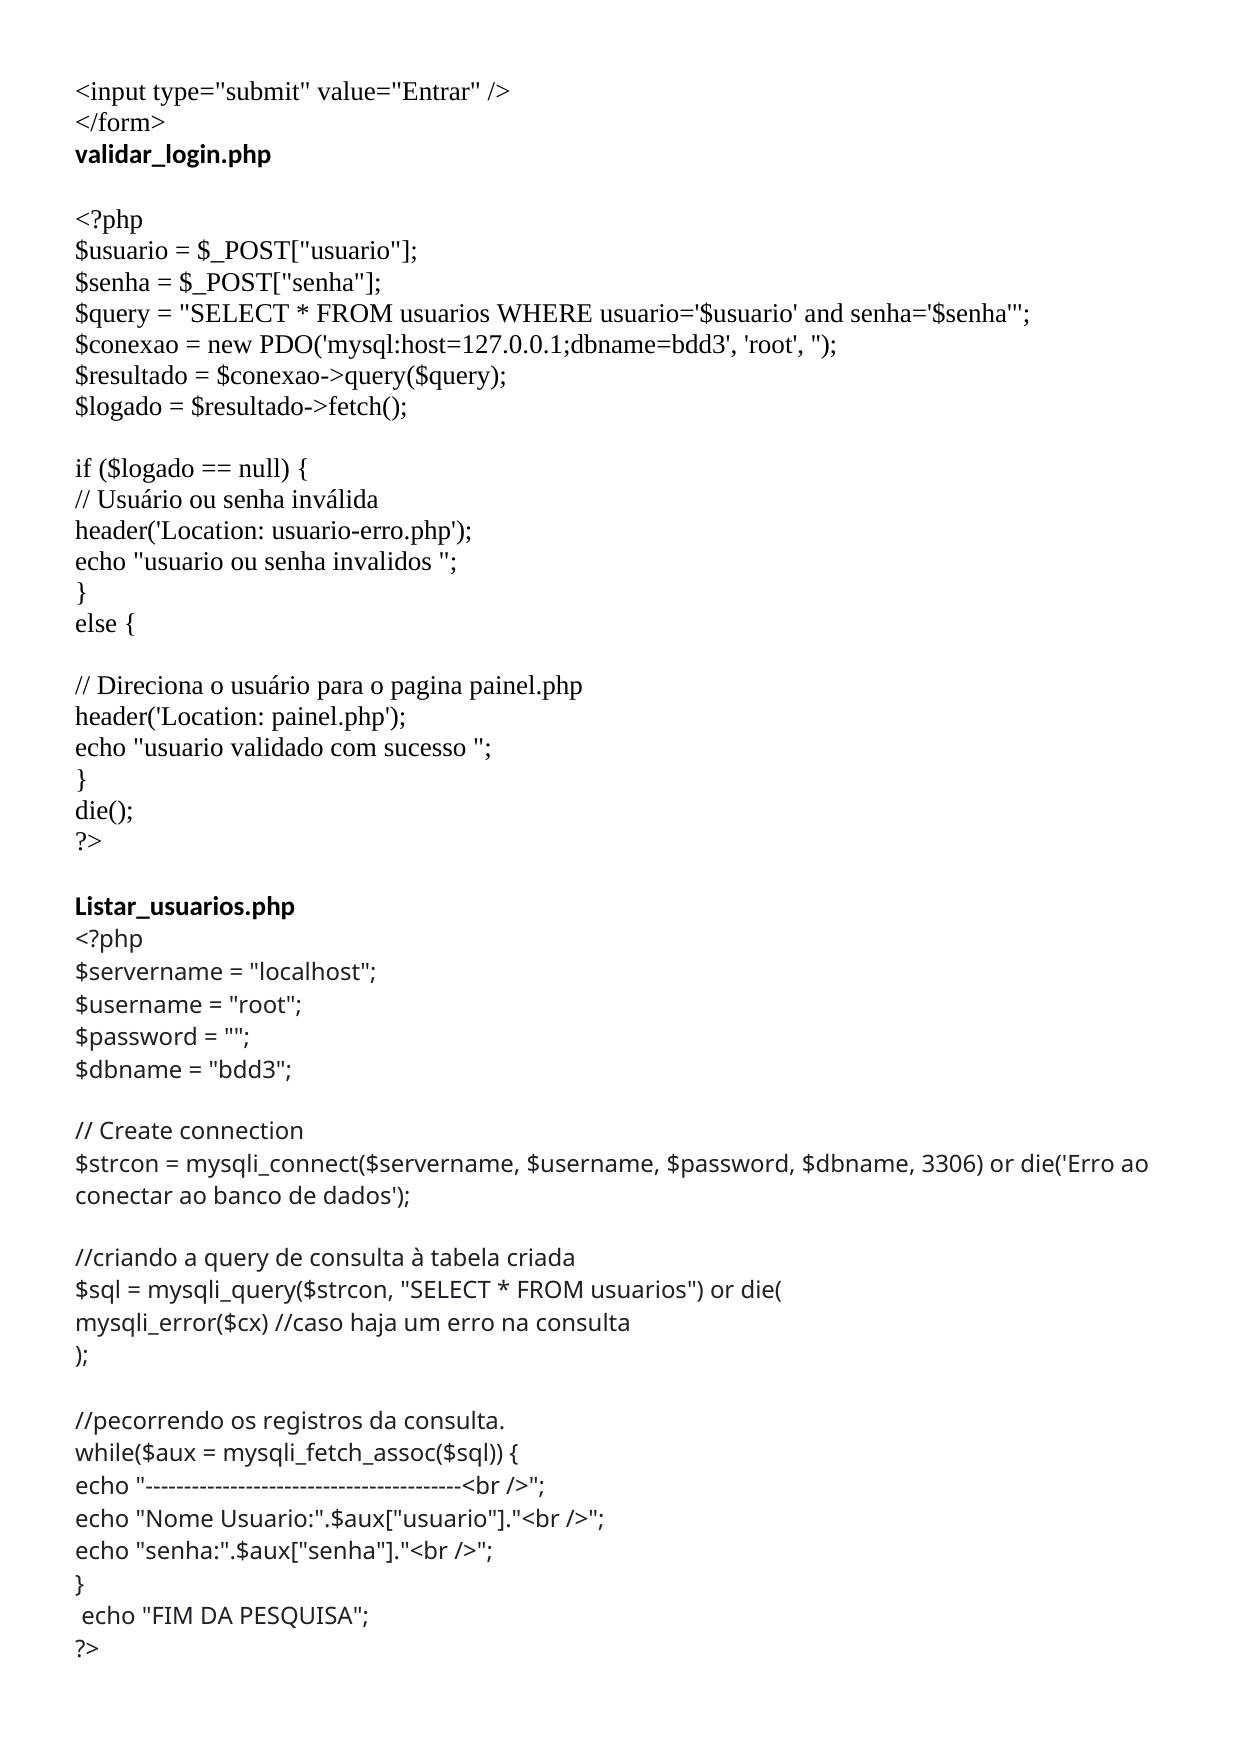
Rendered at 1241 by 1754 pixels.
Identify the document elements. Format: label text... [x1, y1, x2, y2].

text $username = "root"; [75, 987, 1165, 1020]
text ); [75, 1338, 1165, 1371]
text <?php [75, 922, 1165, 955]
text $password = ""; [75, 1020, 1165, 1053]
text validar_login.php [75, 137, 1165, 170]
text ?> [75, 1632, 1165, 1664]
text Listar_usuarios.php [75, 889, 1165, 922]
text mysqli_error($cx) //caso haja um erro na consulta [75, 1306, 1165, 1338]
text if ($logado == null) { // Usuário ou senha inválida header('Location: usuario-erro.php'); echo "usuario ou senha invalidos "; } else { [75, 452, 1165, 669]
text // Direciona o usuário para o pagina painel.php header('Location: painel.php'); echo "usuario validado com sucesso "; } die(); ?> [75, 669, 1165, 856]
text <?php $usuario = $_POST["usuario"]; $senha = $_POST["senha"]; $query = "SELECT * FROM usuarios WHERE usuario='$usuario' and senha='$senha'"; $conexao = new PDO('mysql:host=127.0.0.1;dbname=bdd3', 'root', ''); $resultado = $conexao->query($query); $logado = $resultado->fetch(); [75, 203, 1165, 452]
text echo "senha:".$aux["senha"]."<br />"; [75, 1534, 1165, 1567]
text while($aux = mysqli_fetch_assoc($sql)) { [75, 1436, 1165, 1469]
text echo "-----------------------------------------<br />"; [75, 1469, 1165, 1501]
text // Create connection [75, 1114, 1165, 1147]
text } [75, 1567, 1165, 1599]
text $strcon = mysqli_connect($servername, $username, $password, $dbname, 3306) or die('Erro ao conectar ao banco de dados'); [75, 1147, 1165, 1212]
text echo "Nome Usuario:".$aux["usuario"]."<br />"; [75, 1501, 1165, 1534]
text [75, 75, 1165, 137]
text //criando a query de consulta à tabela criada [75, 1241, 1165, 1273]
text $servername = "localhost"; [75, 955, 1165, 987]
text //pecorrendo os registros da consulta. [75, 1403, 1165, 1436]
text echo "FIM DA PESQUISA"; [75, 1599, 1165, 1632]
text $sql = mysqli_query($strcon, "SELECT * FROM usuarios") or die( [75, 1273, 1165, 1306]
text $dbname = "bdd3"; [75, 1053, 1165, 1085]
